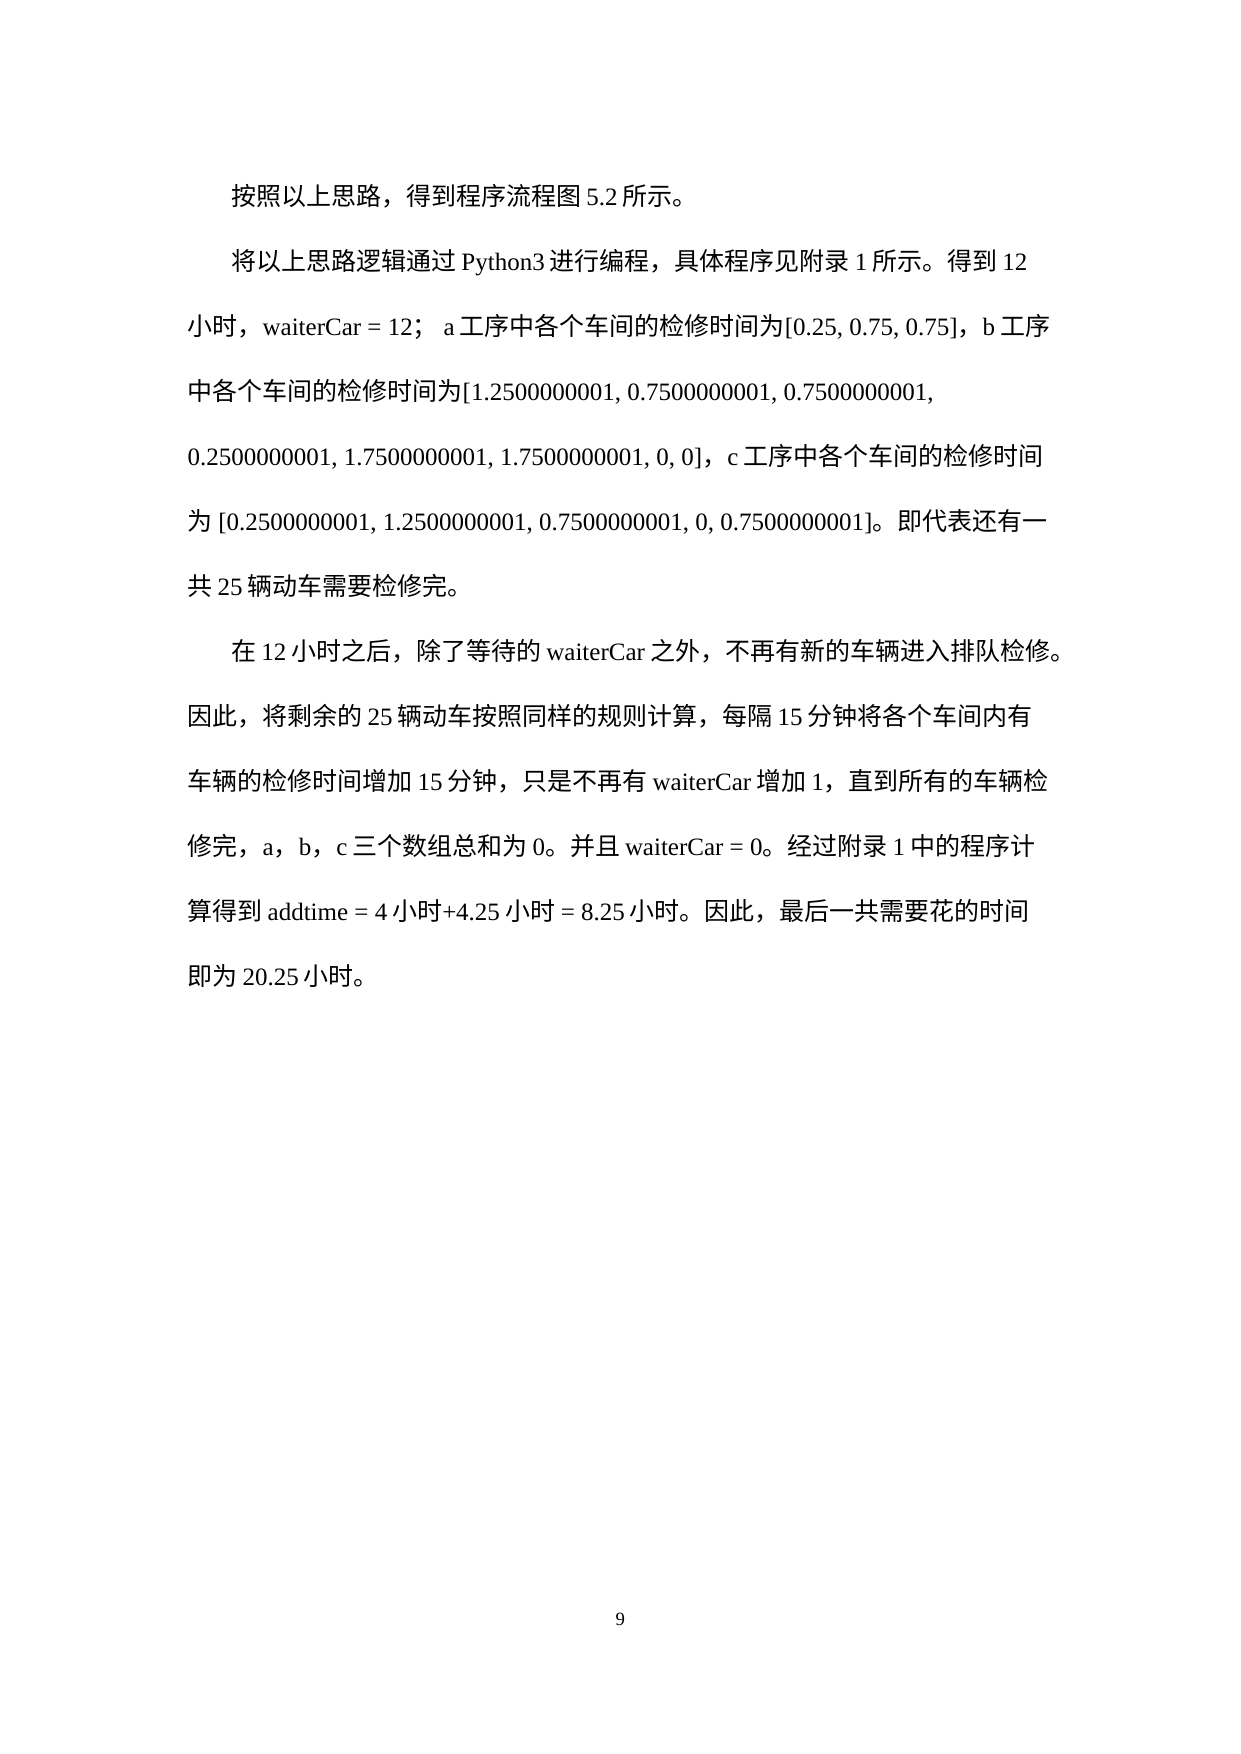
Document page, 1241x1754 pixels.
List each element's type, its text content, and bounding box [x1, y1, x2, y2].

text 按照以上思路，得到程序流程图5.2所示。 [187, 162, 1053, 227]
text 在12小时之后，除了等待的waiterCar之外，不再有新的车辆进入排队检修。因此，将剩余的25辆动车按照同样的规则计算，每隔15分钟将各个车间内有车辆的检修时间增加15分钟，只是不再有waiterCar增加1，直到所有的车辆检修完，a，b，c三个数组总和为0。并且waiterCar = 0。经过附录1中的程序计算得到addtime = 4小时+4.25小时 = 8.25小时。因此，最后一共需要花的时间即为20.25小时。 [187, 617, 1053, 1007]
text 将以上思路逻辑通过Python3进行编程，具体程序见附录1所示。得到12小时，waiterCar = 12； a工序中各个车间的检修时间为[0.25, 0.75, 0.75]，b工序中各个车间的检修时间为[1.2500000001, 0.7500000001, 0.7500000001, 0.2500000001, 1.7500000001, 1.7500000001, 0, 0]，c工序中各个车间的检修时间为 [0.2500000001, 1.2500000001, 0.7500000001, 0, 0.7500000001]。即代表还有一共25辆动车需要检修完。 [187, 227, 1053, 617]
